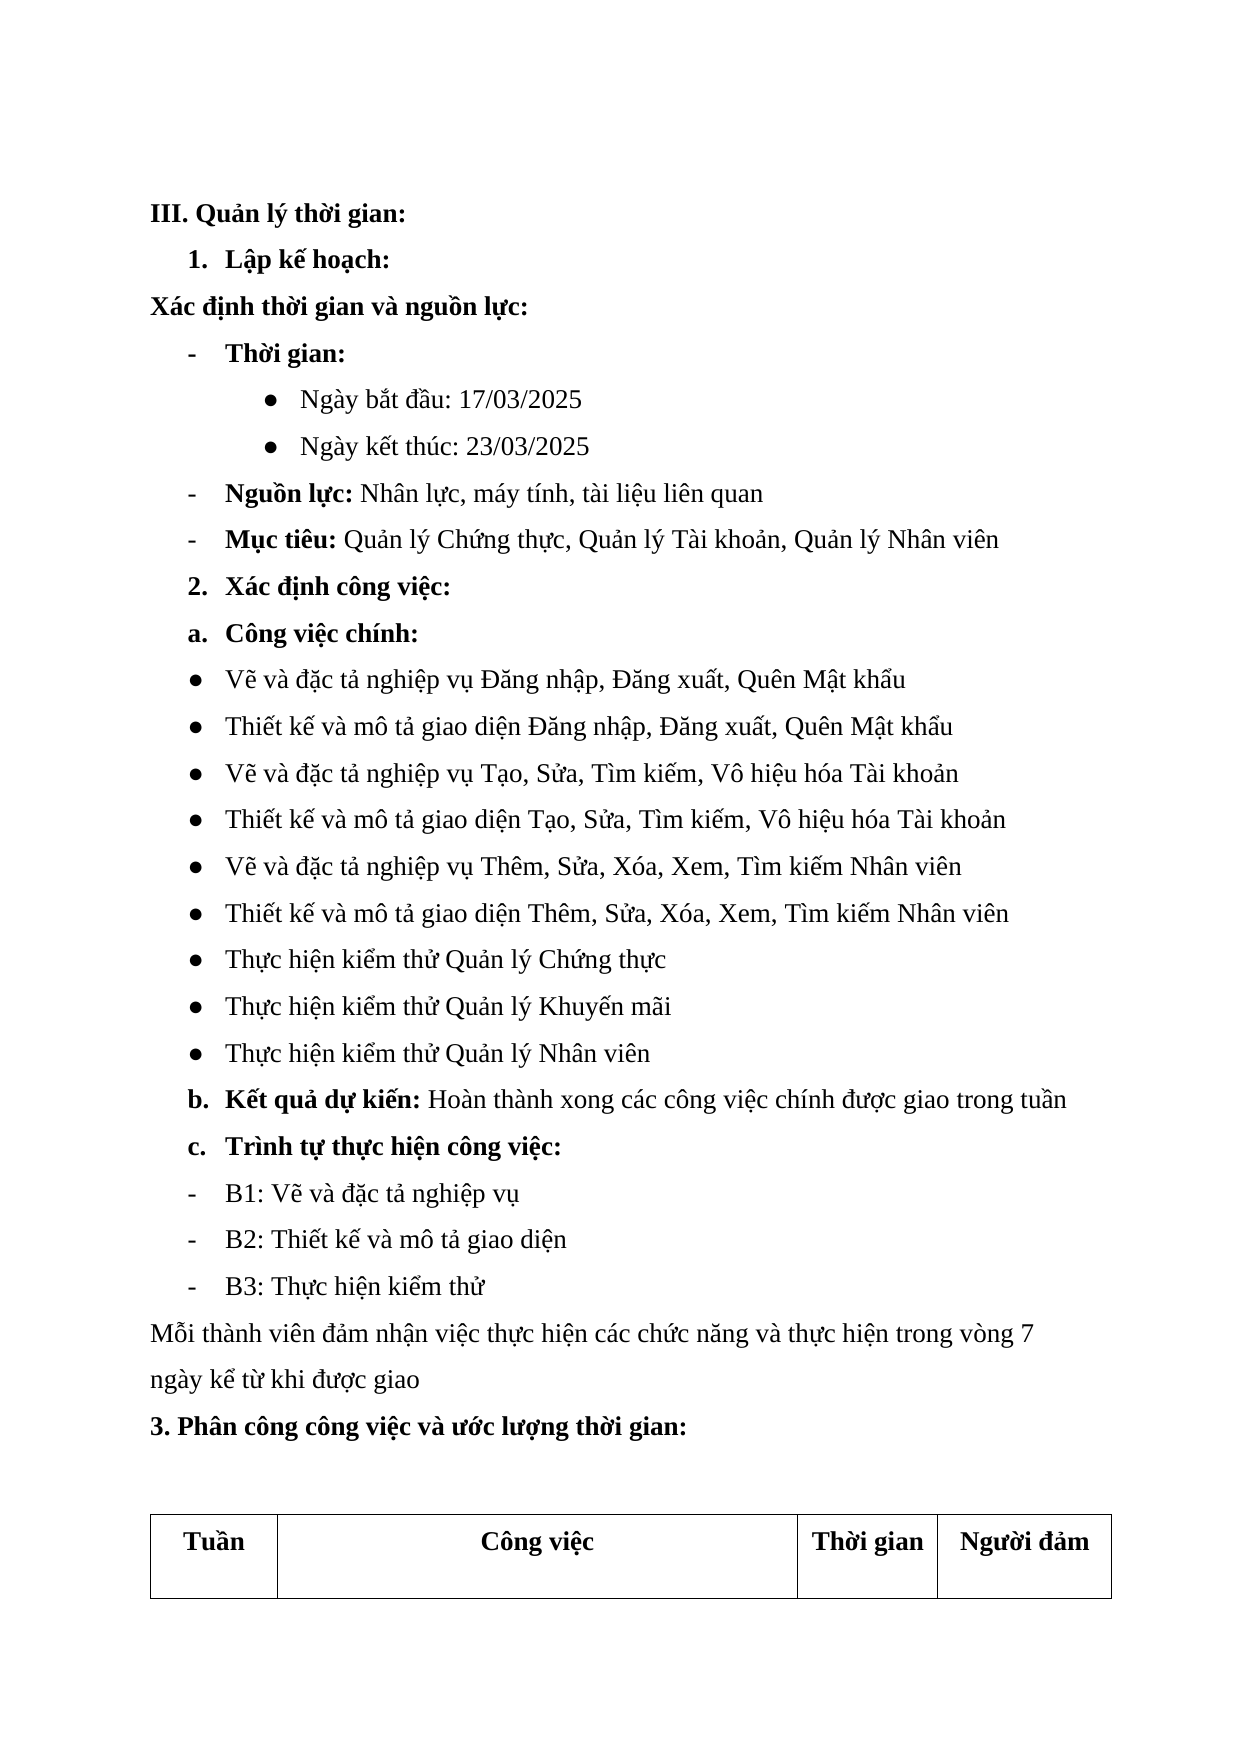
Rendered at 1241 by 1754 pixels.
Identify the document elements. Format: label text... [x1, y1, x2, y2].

list Ngày bắt đầu: 17/03/2025 [262, 383, 1090, 414]
list Thời gian: [187, 337, 1090, 368]
text 3. Phân công công việc và ước lượng thời gian: [150, 1410, 1090, 1441]
list Vẽ và đặc tả nghiệp vụ Thêm, Sửa, Xóa, Xem, Tìm kiếm Nhân viên [187, 850, 1090, 881]
list Lập kế hoạch: [187, 243, 1090, 274]
table_header Người đảm nhận [938, 1515, 1111, 1598]
list Vẽ và đặc tả nghiệp vụ Đăng nhập, Đăng xuất, Quên Mật khẩu [187, 663, 1090, 694]
list B2: Thiết kế và mô tả giao diện [187, 1223, 1090, 1254]
list Thiết kế và mô tả giao diện Tạo, Sửa, Tìm kiếm, Vô hiệu hóa Tài khoản [187, 803, 1090, 834]
text III. Quản lý thời gian: [150, 197, 1090, 228]
list Mục tiêu: Quản lý Chứng thực, Quản lý Tài khoản, Quản lý Nhân viên [187, 523, 1090, 554]
table_header Tuần [151, 1515, 277, 1598]
list B3: Thực hiện kiểm thử [187, 1270, 1090, 1301]
list Nguồn lực: Nhân lực, máy tính, tài liệu liên quan [187, 477, 1090, 508]
list Kết quả dự kiến: Hoàn thành xong các công việc chính được giao trong tuần [187, 1083, 1090, 1114]
list Xác định công việc: [187, 570, 1090, 601]
table_header Công việc [278, 1515, 797, 1598]
list Thực hiện kiểm thử Quản lý Khuyến mãi [187, 990, 1090, 1021]
text Xác định thời gian và nguồn lực: [150, 290, 1090, 321]
list Thực hiện kiểm thử Quản lý Nhân viên [187, 1037, 1090, 1068]
list Ngày kết thúc: 23/03/2025 [262, 430, 1090, 461]
list Thiết kế và mô tả giao diện Đăng nhập, Đăng xuất, Quên Mật khẩu [187, 710, 1090, 741]
list Thiết kế và mô tả giao diện Thêm, Sửa, Xóa, Xem, Tìm kiếm Nhân viên [187, 897, 1090, 928]
text Mỗi thành viên đảm nhận việc thực hiện các chức năng và thực hiện trong vòng 7 ngày kể từ khi được giao [150, 1317, 1090, 1394]
list Công việc chính: [187, 617, 1090, 648]
table_header Thời gian (ngày) [798, 1515, 937, 1598]
list Thực hiện kiểm thử Quản lý Chứng thực [187, 943, 1090, 974]
list Trình tự thực hiện công việc: [187, 1130, 1090, 1161]
list Vẽ và đặc tả nghiệp vụ Tạo, Sửa, Tìm kiếm, Vô hiệu hóa Tài khoản [187, 757, 1090, 788]
list B1: Vẽ và đặc tả nghiệp vụ [187, 1177, 1090, 1208]
